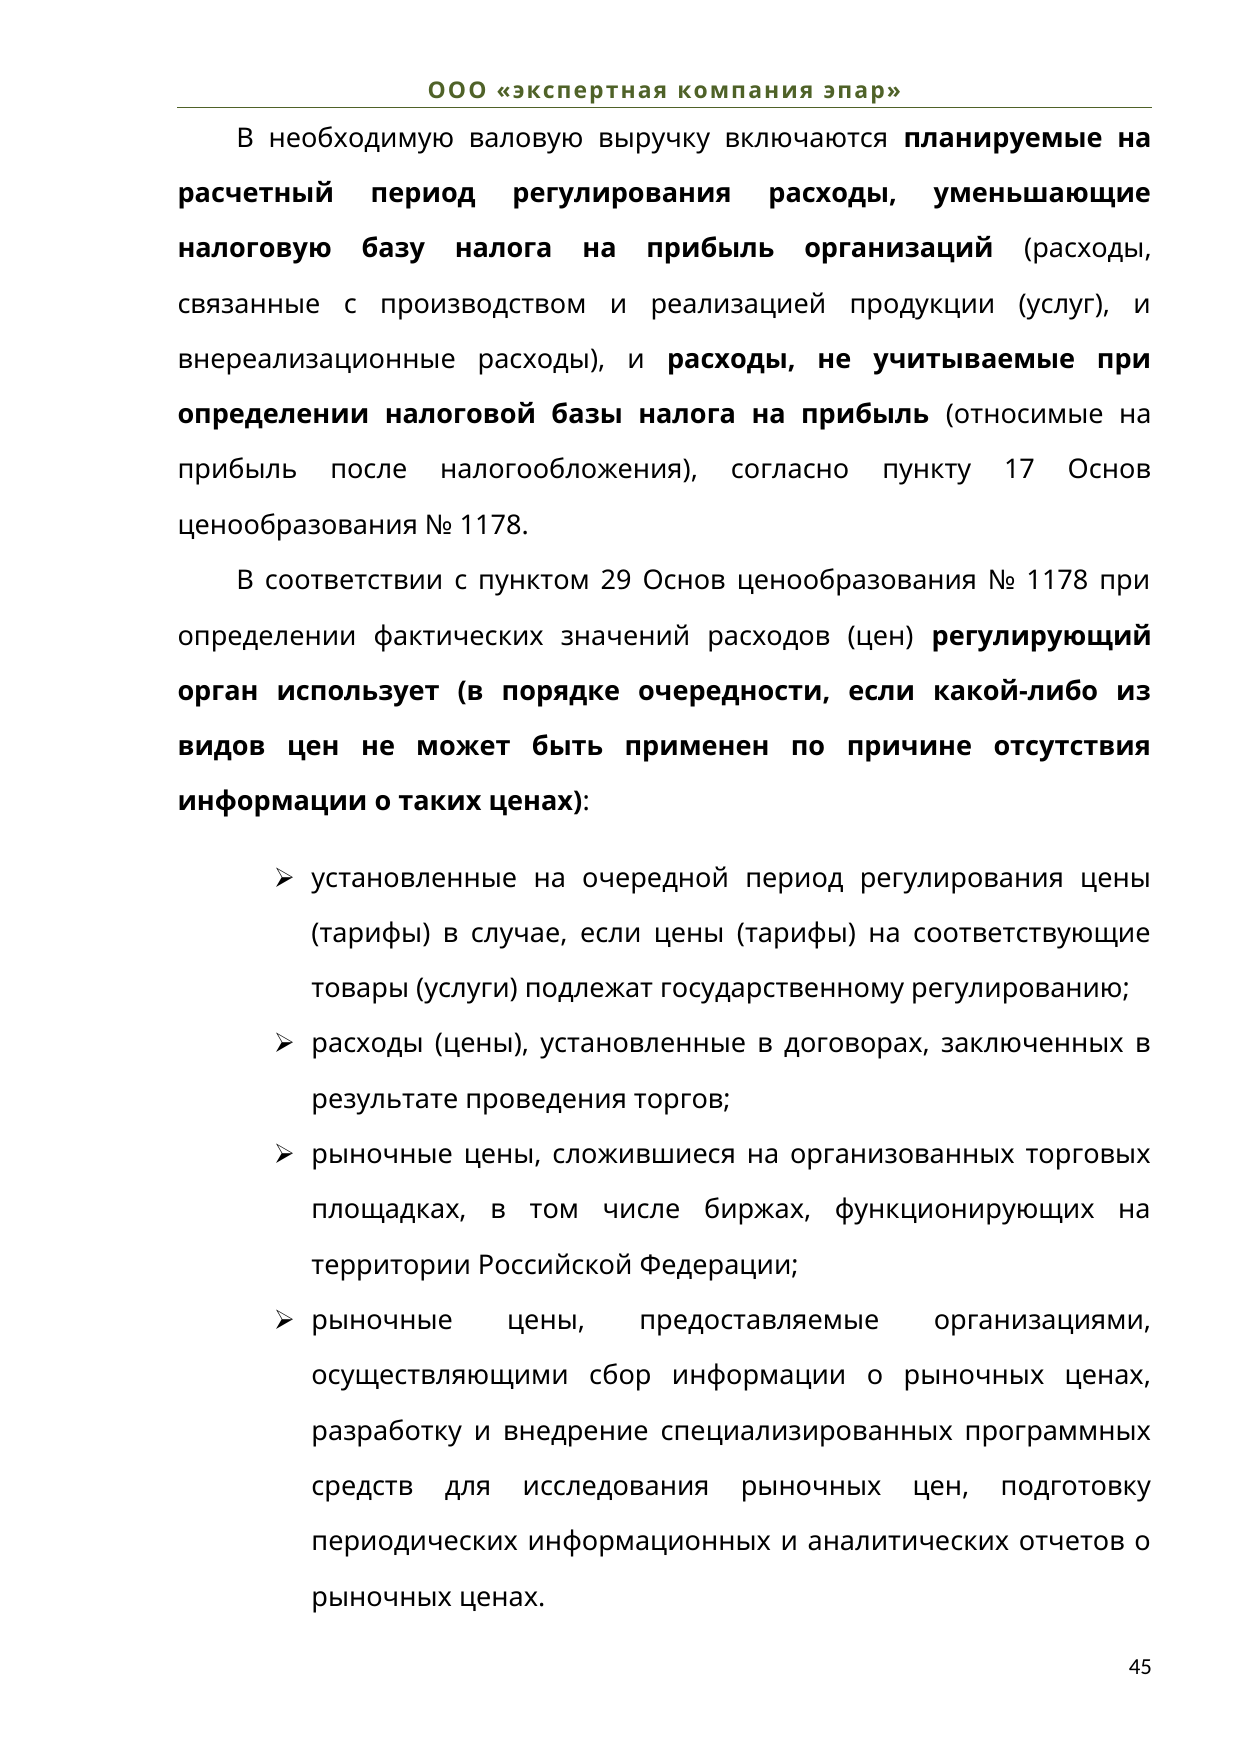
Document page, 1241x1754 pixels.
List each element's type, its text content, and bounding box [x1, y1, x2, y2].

text В соответствии с пунктом 29 Основ ценообразования № 1178 при определении фактических значений расходов (цен) регулирующий орган использует (в порядке очередности, если какой-либо из видов цен не может быть применен по причине отсутствия информации о таких ценах): [177, 561, 1152, 819]
list рыночные цены, сложившиеся на организованных торговых площадках, в том числе биржах, функционирующих на территории Российской Федерации; [274, 1134, 1152, 1282]
list расходы (цены), установленные в договорах, заключенных в результате проведения торгов; [274, 1024, 1152, 1116]
list установленные на очередной период регулирования цены (тарифы) в случае, если цены (тарифы) на соответствующие товары (услуги) подлежат государственному регулированию; [274, 858, 1152, 1006]
text В необходимую валовую выручку включаются планируемые на расчетный период регулирования расходы, уменьшающие налоговую базу налога на прибыль организаций (расходы, связанные с производством и реализацией продукции (услуг), и внереализационные расходы), и расходы, не учитываемые при определении налоговой базы налога на прибыль (относимые на прибыль после налогообложения), согласно пункту 17 Основ ценообразования № 1178. [177, 118, 1152, 542]
list рыночные цены, предоставляемые организациями, осуществляющими сбор информации о рыночных ценах, разработку и внедрение специализированных программных средств для исследования рыночных цен, подготовку периодических информационных и аналитических отчетов о рыночных ценах. [274, 1301, 1152, 1614]
